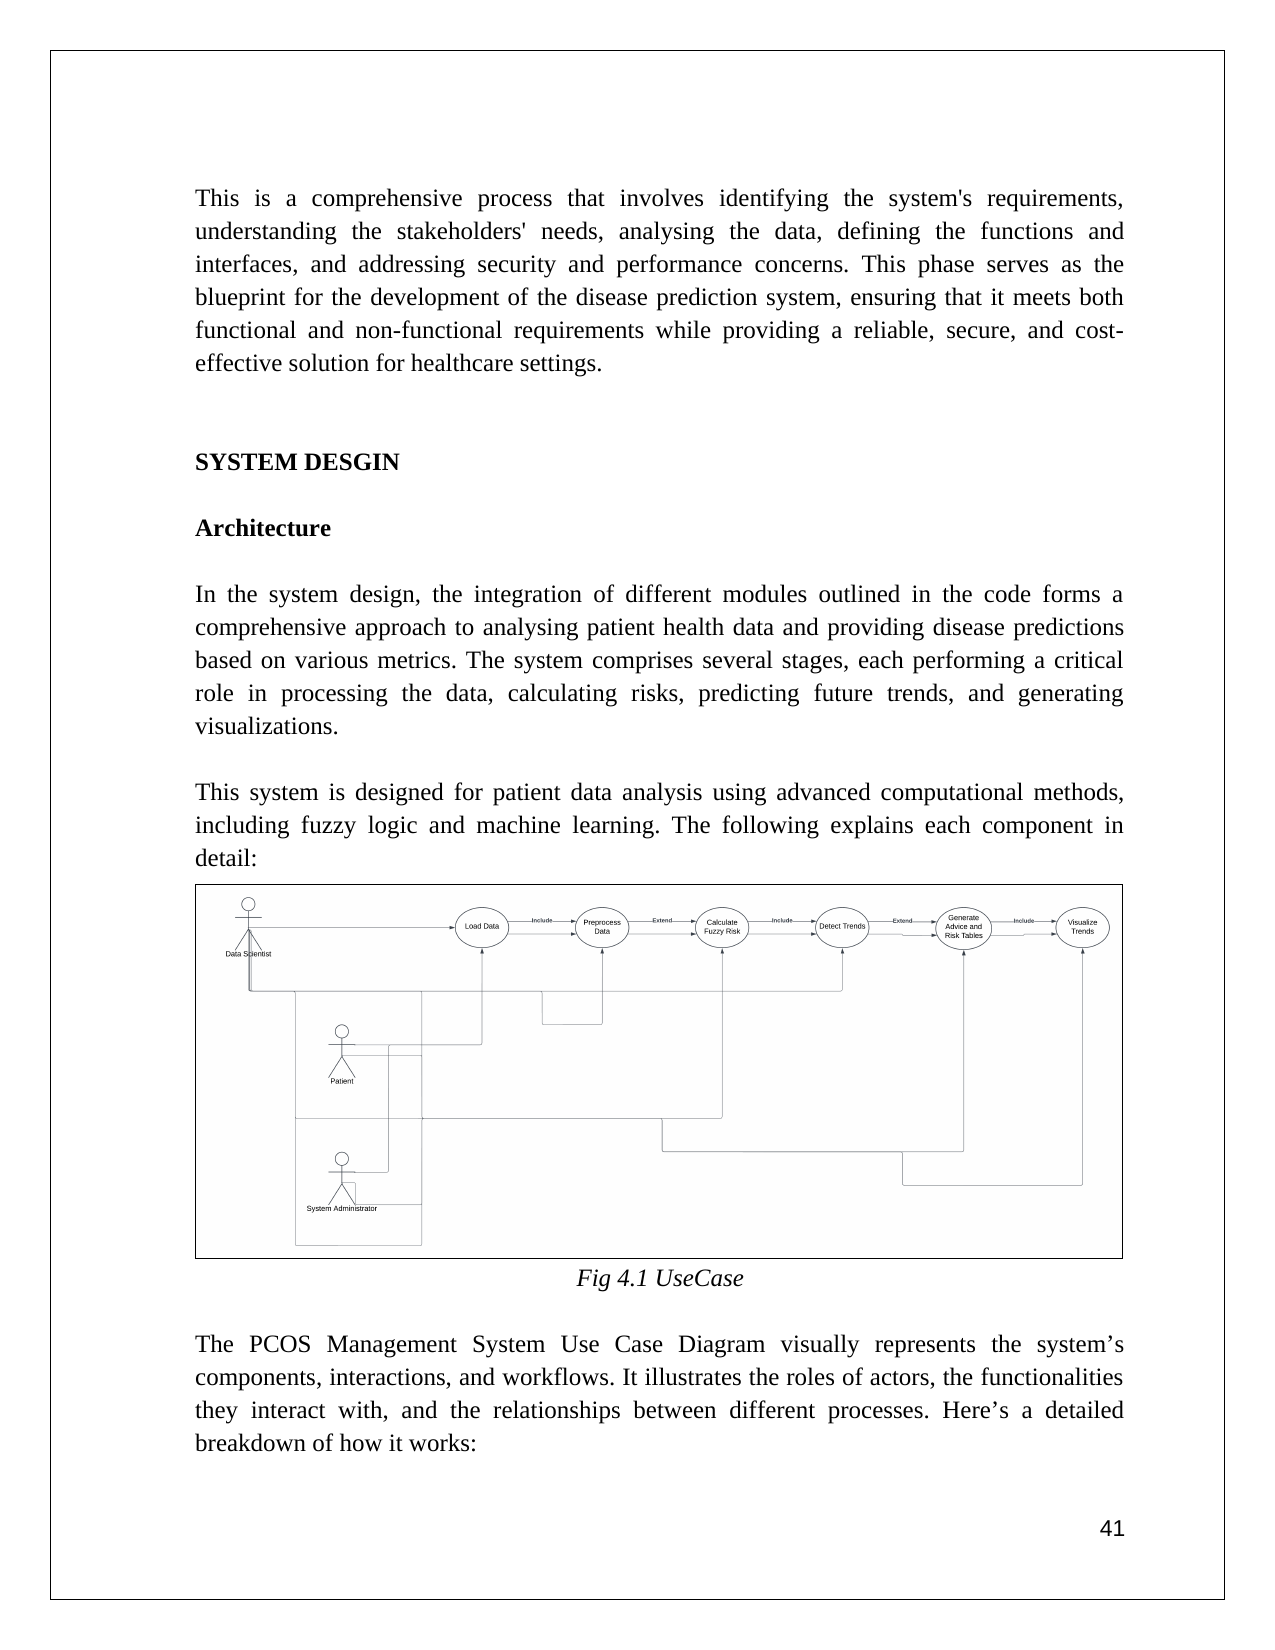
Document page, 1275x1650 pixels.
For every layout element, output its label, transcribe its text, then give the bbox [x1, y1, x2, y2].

text SYSTEM DESGIN [195, 447, 1125, 476]
text In the system design, the integration of different modules outlined in the code forms a comprehensive approach to analysing patient health data and providing disease predictions based on various metrics. The system comprises several stages, each performing a critical role in processing the data, calculating risks, predicting future trends, and generating visualizations. [195, 579, 1125, 740]
text Architecture [195, 513, 1125, 542]
picture [196, 885, 1122, 909]
text Fig 4.1 UseCase [195, 909, 1125, 1292]
text The PCOS Management System Use Case Diagram visually represents the system’s components, interactions, and workflows. It illustrates the roles of actors, the functionalities they interact with, and the relationships between different processes. Here’s a detailed breakdown of how it works: [195, 1329, 1125, 1457]
text This is a comprehensive process that involves identifying the system's requirements, understanding the stakeholders' needs, analysing the data, defining the functions and interfaces, and addressing security and performance concerns. This phase serves as the blueprint for the development of the disease prediction system, ensuring that it meets both functional and non-functional requirements while providing a reliable, secure, and cost-effective solution for healthcare settings. [195, 183, 1125, 377]
text This system is designed for patient data analysis using advanced computational methods, including fuzzy logic and machine learning. The following explains each component in detail: [195, 777, 1125, 872]
